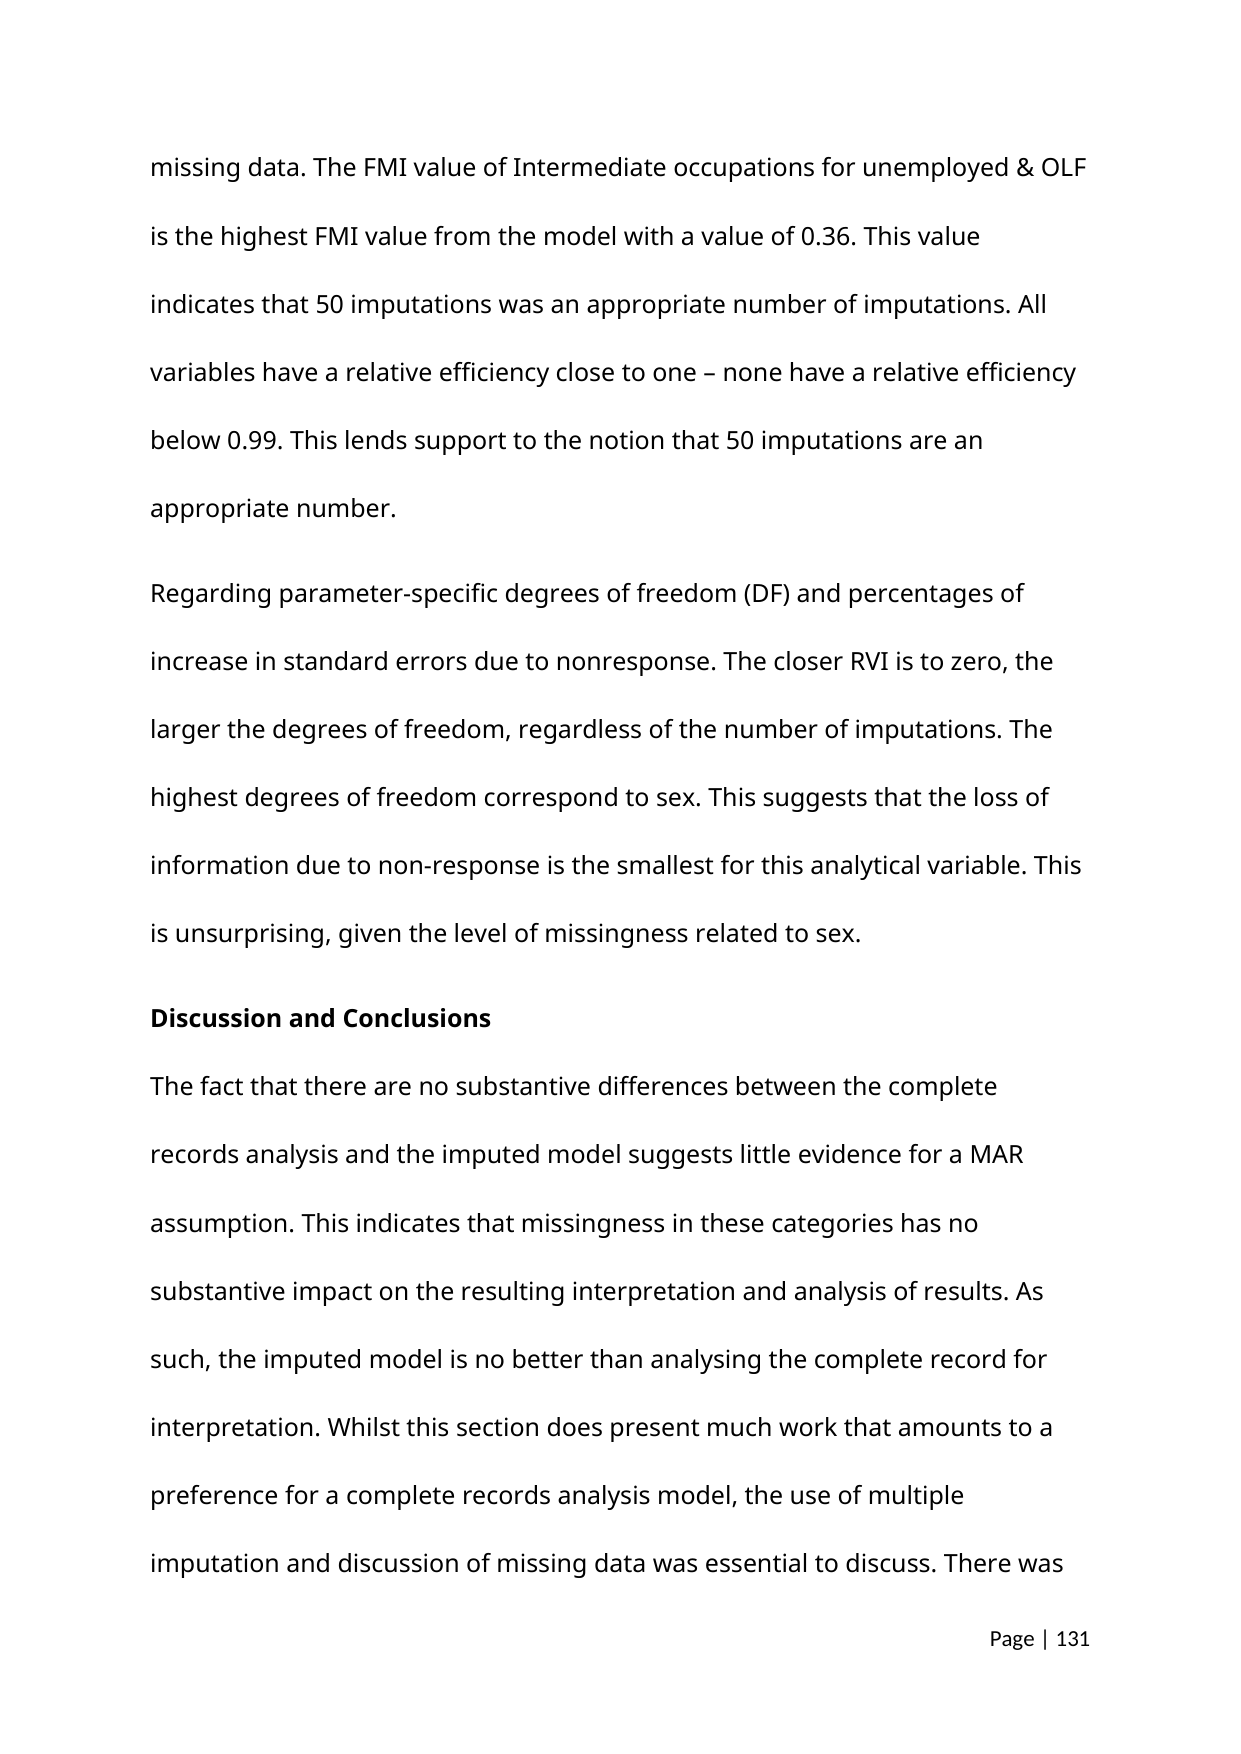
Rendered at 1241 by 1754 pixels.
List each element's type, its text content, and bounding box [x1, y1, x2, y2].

subtitle Discussion and Conclusions [150, 1001, 1090, 1035]
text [150, 1069, 1090, 1580]
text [150, 150, 1090, 525]
text Regarding parameter-specific degrees of freedom (DF) and percentages of increase in standard errors due to nonresponse. The closer RVI is to zero, the larger the degrees of freedom, regardless of the number of imputations. The highest degrees of freedom correspond to sex. This suggests that the loss of information due to non-response is the smallest for this analytical variable. This is unsurprising, given the level of missingness related to sex. [150, 575, 1090, 950]
